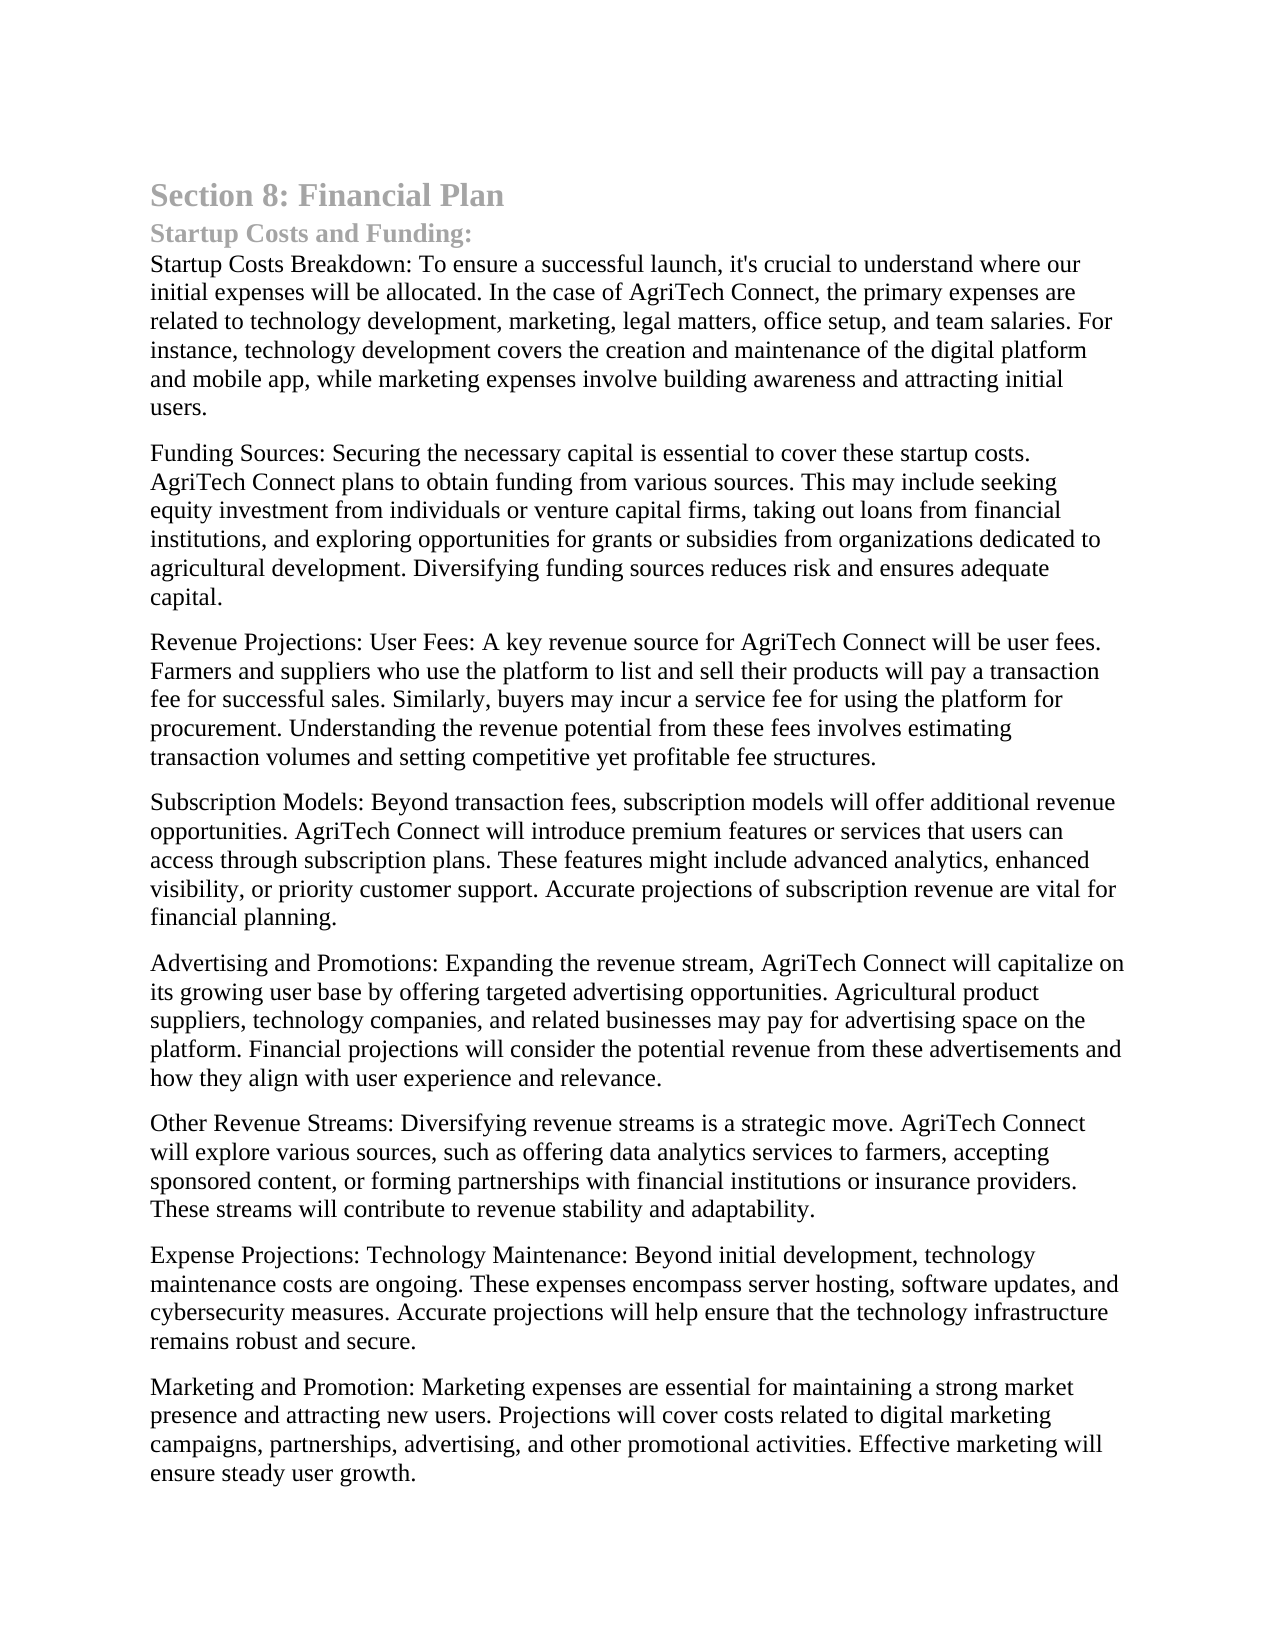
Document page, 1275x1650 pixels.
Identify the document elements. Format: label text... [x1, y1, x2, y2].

text Subscription Models: Beyond transaction fees, subscription models will offer additional revenue opportunities. AgriTech Connect will introduce premium features or services that users can access through subscription plans. These features might include advanced analytics, enhanced visibility, or priority customer support. Accurate projections of subscription revenue are vital for financial planning. [150, 787, 1125, 931]
text Section 8: Financial Plan [150, 175, 1125, 213]
text Advertising and Promotions: Expanding the revenue stream, AgriTech Connect will capitalize on its growing user base by offering targeted advertising opportunities. Agricultural product suppliers, technology companies, and related businesses may pay for advertising space on the platform. Financial projections will consider the potential revenue from these advertisements and how they align with user experience and relevance. [150, 948, 1125, 1092]
text Startup Costs Breakdown: To ensure a successful launch, it's crucial to understand where our initial expenses will be allocated. In the case of AgriTech Connect, the primary expenses are related to technology development, marketing, legal matters, office setup, and team salaries. For instance, technology development covers the creation and maintenance of the digital platform and mobile app, while marketing expenses involve building awareness and attracting initial users. [150, 249, 1125, 421]
text Funding Sources: Securing the necessary capital is essential to cover these startup costs. AgriTech Connect plans to obtain funding from various sources. This may include seeking equity investment from individuals or venture capital firms, taking out loans from financial institutions, and exploring opportunities for grants or subsidies from organizations dedicated to agricultural development. Diversifying funding sources reduces risk and ensures adequate capital. [150, 438, 1125, 610]
text Revenue Projections: User Fees: A key revenue source for AgriTech Connect will be user fees. Farmers and suppliers who use the platform to list and sell their products will pay a transaction fee for successful sales. Similarly, buyers may incur a service fee for using the platform for procurement. Understanding the revenue potential from these fees involves estimating transaction volumes and setting competitive yet profitable fee structures. [150, 627, 1125, 771]
text Marketing and Promotion: Marketing expenses are essential for maintaining a strong market presence and attracting new users. Projections will cover costs related to digital marketing campaigns, partnerships, advertising, and other promotional activities. Effective marketing will ensure steady user growth. [150, 1372, 1125, 1487]
text Other Revenue Streams: Diversifying revenue streams is a strategic move. AgriTech Connect will explore various sources, such as offering data analytics services to farmers, accepting sponsored content, or forming partnerships with financial institutions or insurance providers. These streams will contribute to revenue stability and adaptability. [150, 1108, 1125, 1223]
text Startup Costs and Funding: [150, 217, 1125, 249]
text Expense Projections: Technology Maintenance: Beyond initial development, technology maintenance costs are ongoing. These expenses encompass server hosting, software updates, and cybersecurity measures. Accurate projections will help ensure that the technology infrastructure remains robust and secure. [150, 1240, 1125, 1355]
